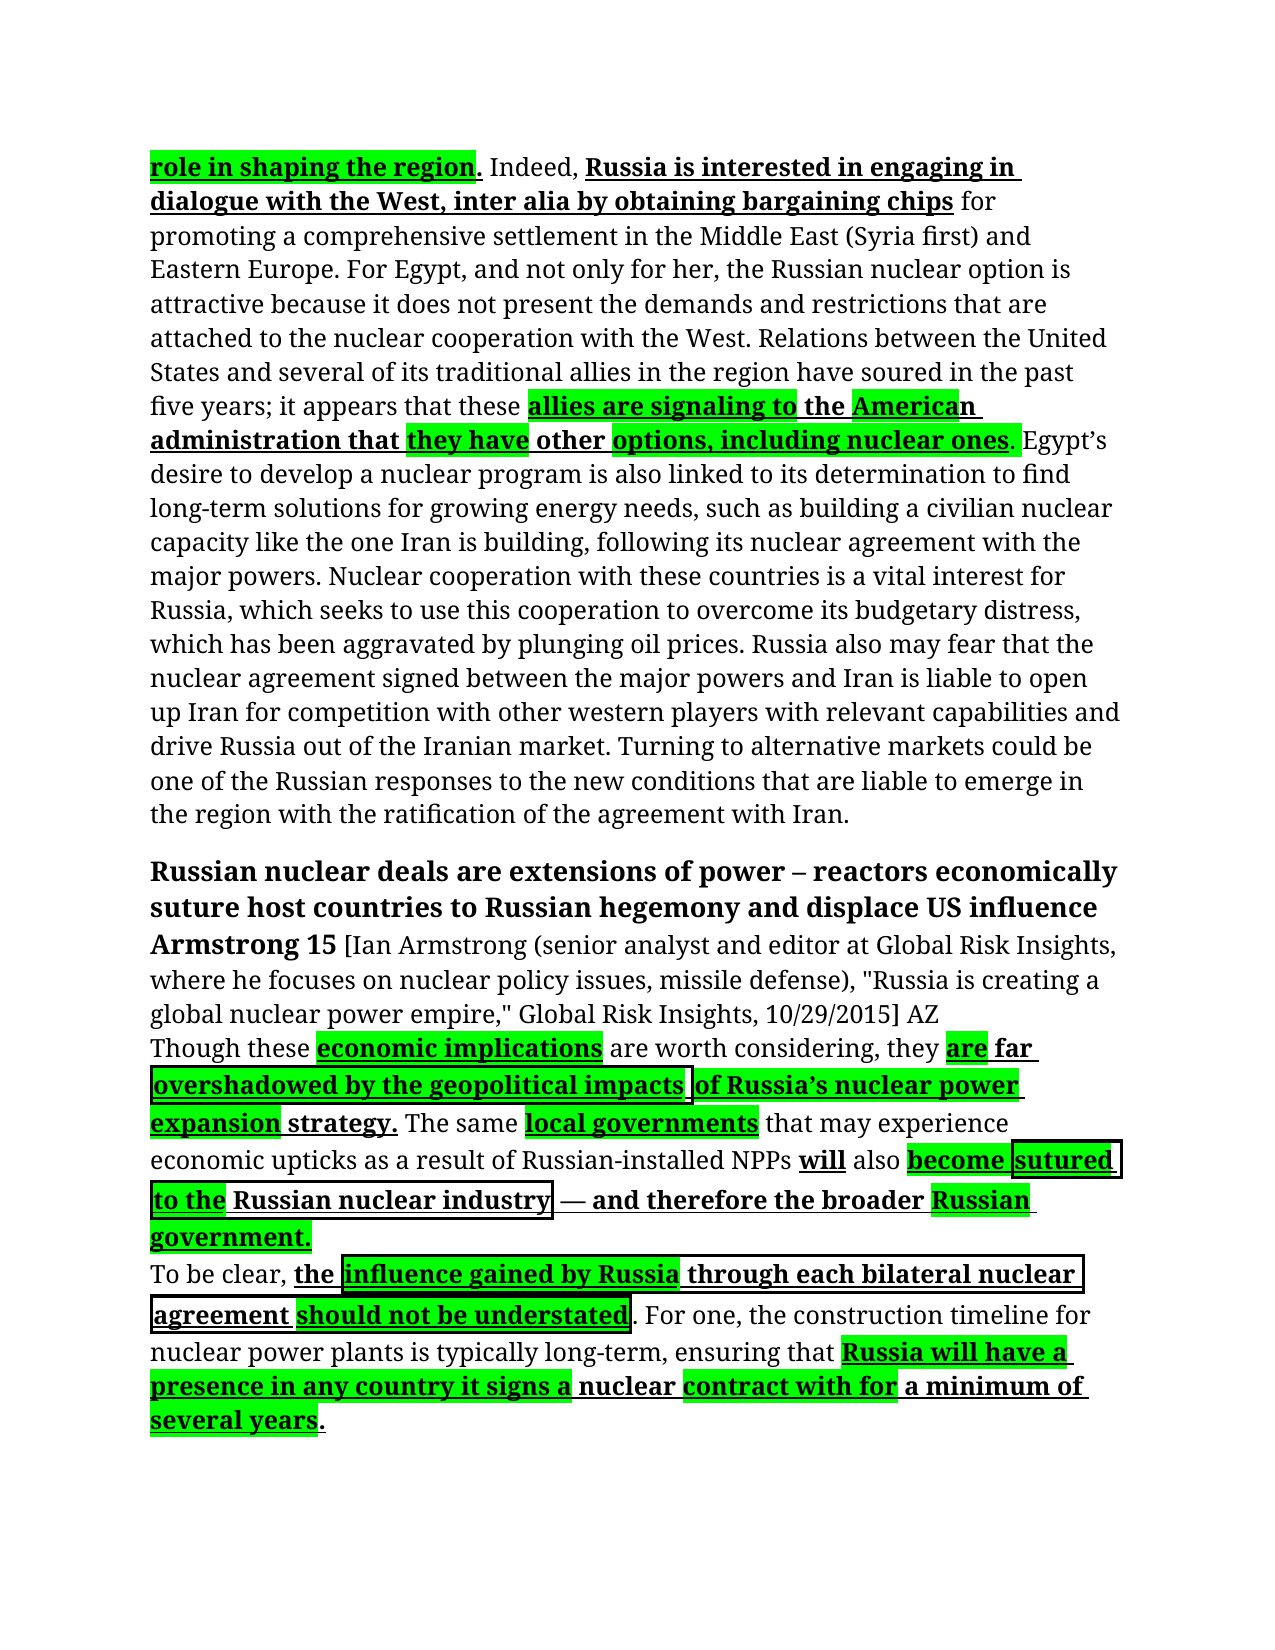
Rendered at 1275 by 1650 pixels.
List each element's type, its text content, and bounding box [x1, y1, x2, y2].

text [150, 150, 1125, 831]
subtitle Russian nuclear deals are extensions of power – reactors economically suture host countries to Russian hegemony and displace US influence [150, 852, 1125, 926]
text To be clear, the influence gained by Russia through each bilateral nuclear agreement should not be understated. For one, the construction timeline for nuclear power plants is typically long-term, ensuring that Russia will have a presence in any country it signs a nuclear contract with for a minimum of several years. [150, 1254, 1125, 1437]
text Though these economic implications are worth considering, they are far overshadowed by the geopolitical impacts of Russia’s nuclear power expansion strategy. The same local governments that may experience economic upticks as a result of Russian-installed NPPs will also become sutured to the Russian nuclear industry — and therefore the broader Russian government. [150, 1031, 1125, 1254]
text Armstrong 15 [Ian Armstrong (senior analyst and editor at Global Risk Insights, where he focuses on nuclear policy issues, missile defense), "Russia is creating a global nuclear power empire," Global Risk Insights, 10/29/2015] AZ [150, 926, 1125, 1031]
